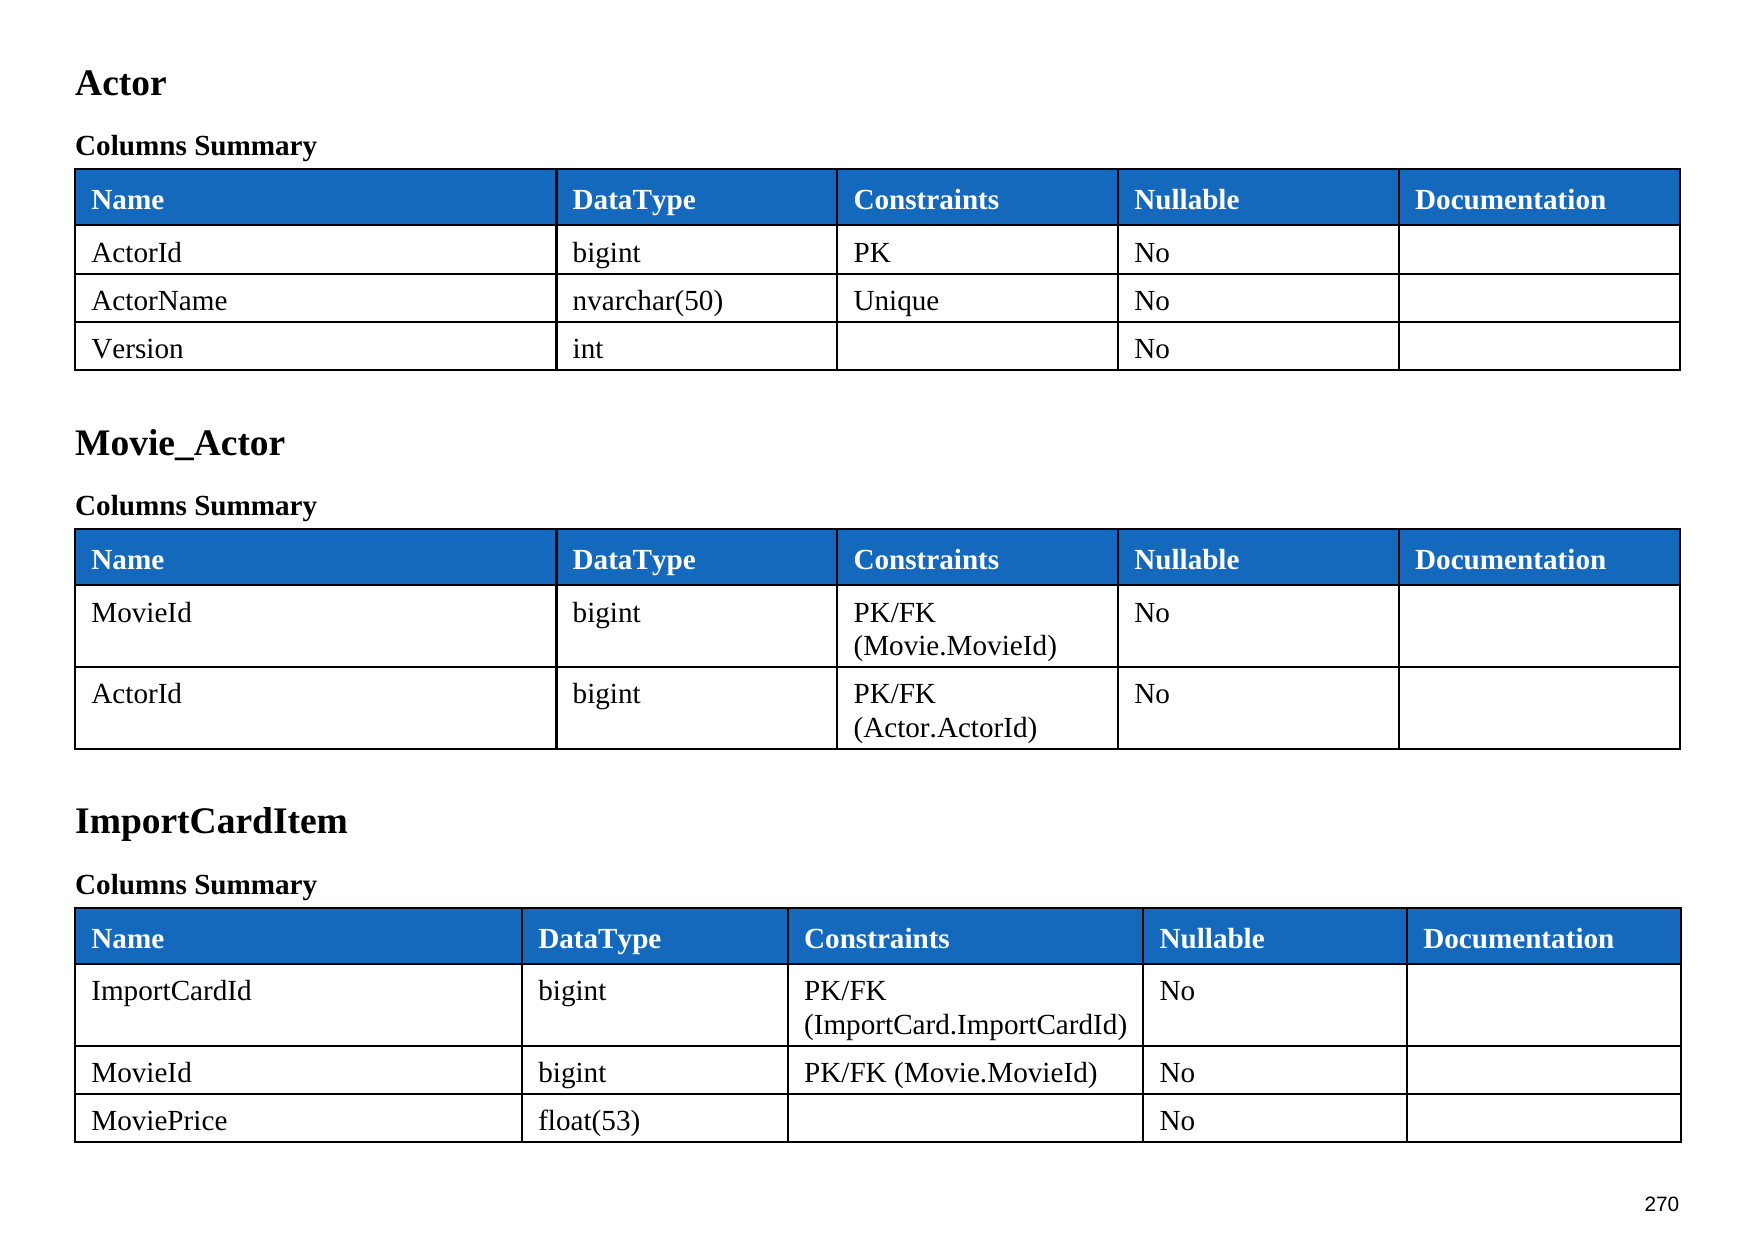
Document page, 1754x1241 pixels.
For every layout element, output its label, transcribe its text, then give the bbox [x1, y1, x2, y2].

table_header Constraints [838, 170, 1117, 224]
table_cell No [1119, 586, 1398, 666]
subtitle Columns Summary [75, 488, 1679, 522]
subtitle Actor [75, 60, 1679, 103]
table_header Name [76, 530, 555, 584]
table_cell MovieId [76, 586, 555, 666]
table_header Constraints [789, 909, 1142, 963]
table_header Nullable [1119, 530, 1398, 584]
table_header DataType [523, 909, 787, 963]
table_cell [838, 323, 1117, 369]
table_cell PK [838, 226, 1117, 272]
table_header Nullable [1119, 170, 1398, 224]
table_header DataType [558, 530, 836, 584]
table_cell No [1119, 226, 1398, 272]
table_cell No [1119, 323, 1398, 369]
subtitle Columns Summary [75, 128, 1679, 162]
table_cell bigint [558, 668, 836, 748]
subtitle ImportCardItem [75, 799, 1679, 842]
table_cell [1408, 965, 1680, 1045]
table_header DataType [558, 170, 836, 224]
table_cell [1400, 586, 1679, 666]
table_cell [1400, 668, 1679, 748]
table_header Documentation [1408, 909, 1680, 963]
table_cell bigint [558, 586, 836, 666]
table_cell [1408, 1095, 1680, 1141]
table_cell bigint [523, 1047, 787, 1093]
table_cell MovieId [76, 1047, 521, 1093]
table_cell Unique [838, 275, 1117, 321]
table_cell [1408, 1047, 1680, 1093]
table_cell No [1144, 1095, 1406, 1141]
table_cell [789, 1095, 1142, 1141]
table_header Name [76, 909, 521, 963]
table_cell PK/FK (Movie.MovieId) [789, 1047, 1142, 1093]
table_header Documentation [1400, 530, 1679, 584]
table_header Nullable [1144, 909, 1406, 963]
table_header Documentation [1400, 170, 1679, 224]
table_cell bigint [558, 226, 836, 272]
table_cell No [1119, 668, 1398, 748]
table_cell ActorName [76, 275, 555, 321]
table_cell bigint [523, 965, 787, 1045]
table_cell No [1144, 1047, 1406, 1093]
table_cell int [558, 323, 836, 369]
table_cell PK/FK (Actor.ActorId) [838, 668, 1117, 748]
table_cell ImportCardId [76, 965, 521, 1045]
table_cell nvarchar(50) [558, 275, 836, 321]
subtitle Movie_Actor [75, 420, 1679, 463]
table_cell [1400, 323, 1679, 369]
table_cell [1400, 275, 1679, 321]
table_cell ActorId [76, 668, 555, 748]
table_cell No [1144, 965, 1406, 1045]
table_cell ActorId [76, 226, 555, 272]
table_cell PK/FK (ImportCard.ImportCardId) [789, 965, 1142, 1045]
subtitle Columns Summary [75, 867, 1679, 900]
table_cell [1400, 226, 1679, 272]
table_header Name [76, 170, 555, 224]
table_cell MoviePrice [76, 1095, 521, 1141]
table_cell No [1119, 275, 1398, 321]
table_cell Version [76, 323, 555, 369]
table_cell float(53) [523, 1095, 787, 1141]
table_cell PK/FK (Movie.MovieId) [838, 586, 1117, 666]
table_header Constraints [838, 530, 1117, 584]
